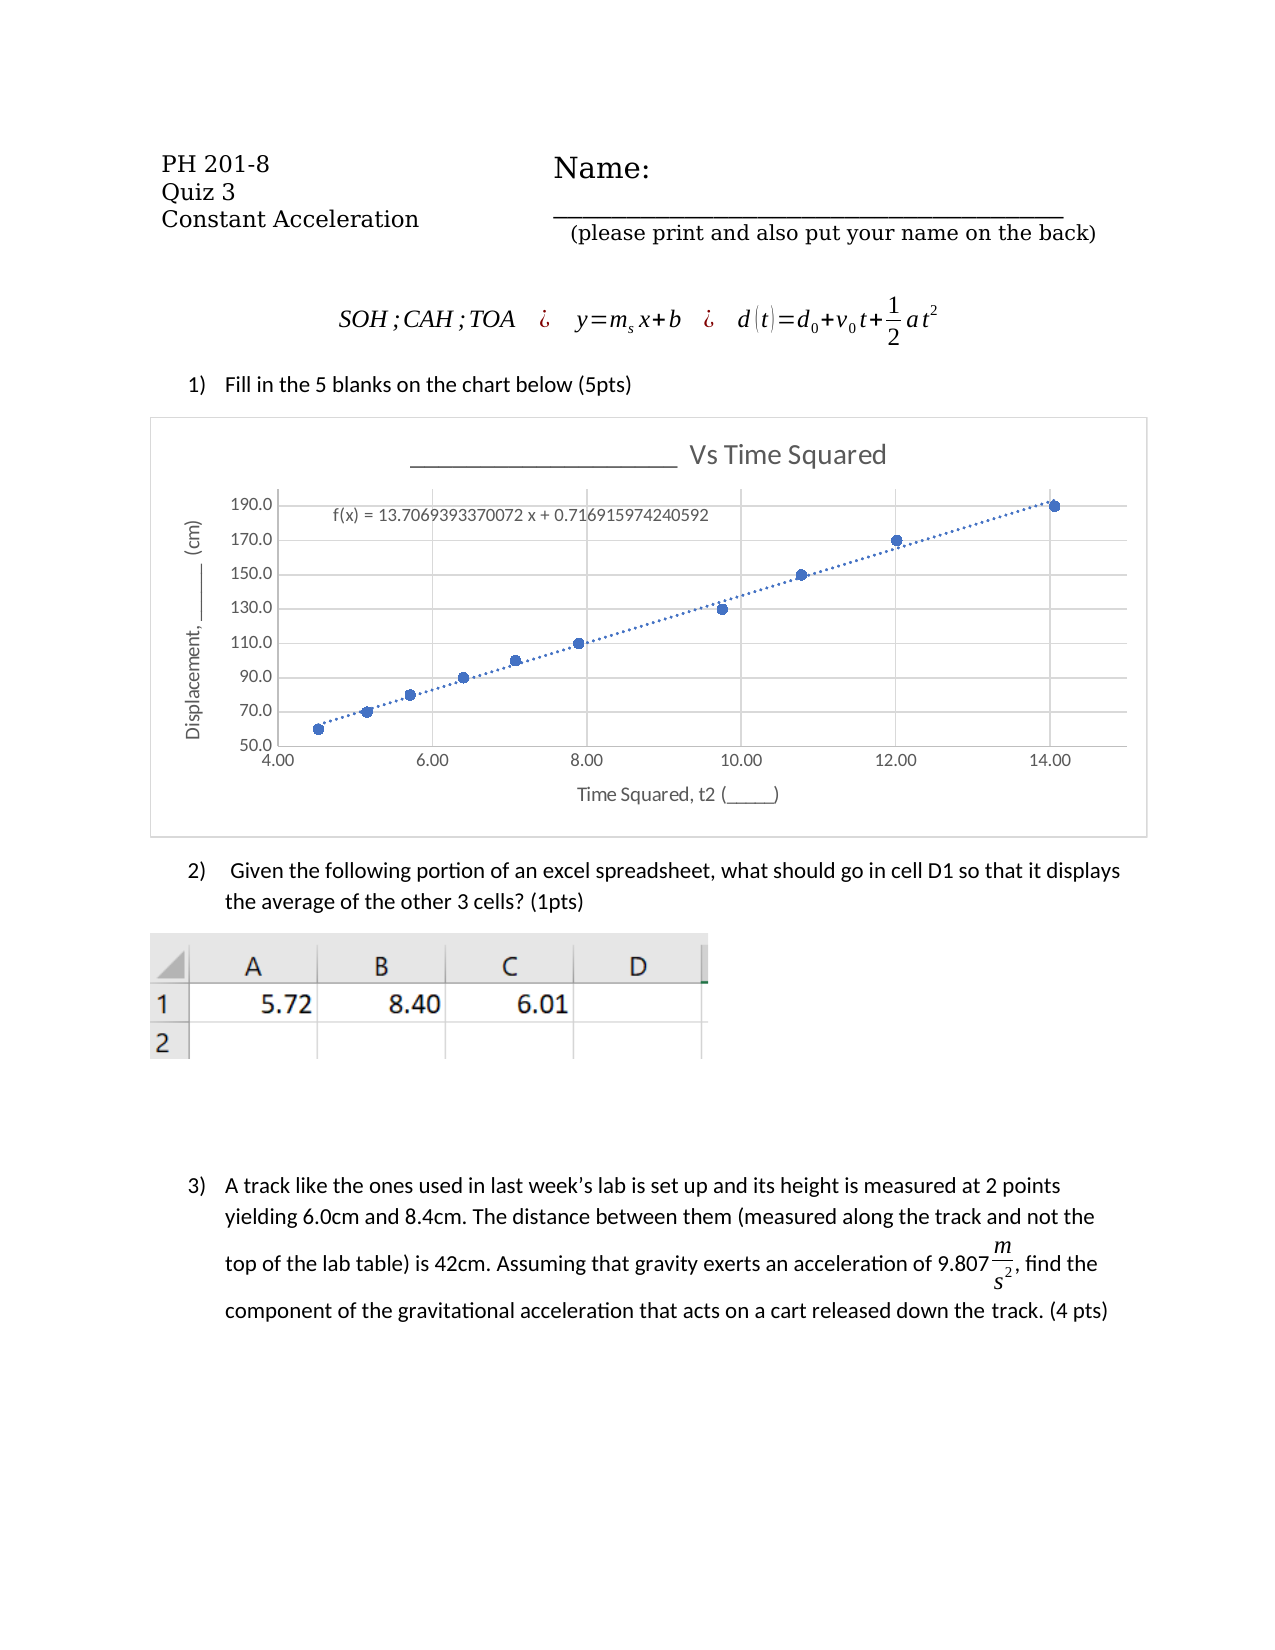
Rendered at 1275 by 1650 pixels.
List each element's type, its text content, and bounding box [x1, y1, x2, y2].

list A track like the ones used in last week’s lab is set up and its height is measured at 2 points yielding 6.0cm and 8.4cm. The distance between them (measured along the track and not the top of the lab table) is 42cm. Assuming that gravity exerts an acceleration of 9.807, find the component of the gravitational acceleration that acts on a cart released down the track. (4 pts) [187, 1172, 1125, 1325]
list Fill in the 5 blanks on the chart below (5pts) [187, 370, 1125, 398]
list Given the following portion of an excel spreadsheet, what should go in cell D1 so that it displays the average of the other 3 cells? (1pts) [187, 857, 1125, 915]
picture [150, 933, 709, 1059]
table_header PH 201-8 Quiz 3 Constant Acceleration [150, 150, 542, 245]
table_header Name: ___________________________________ (please print and also put your name on the back) [542, 150, 1125, 245]
